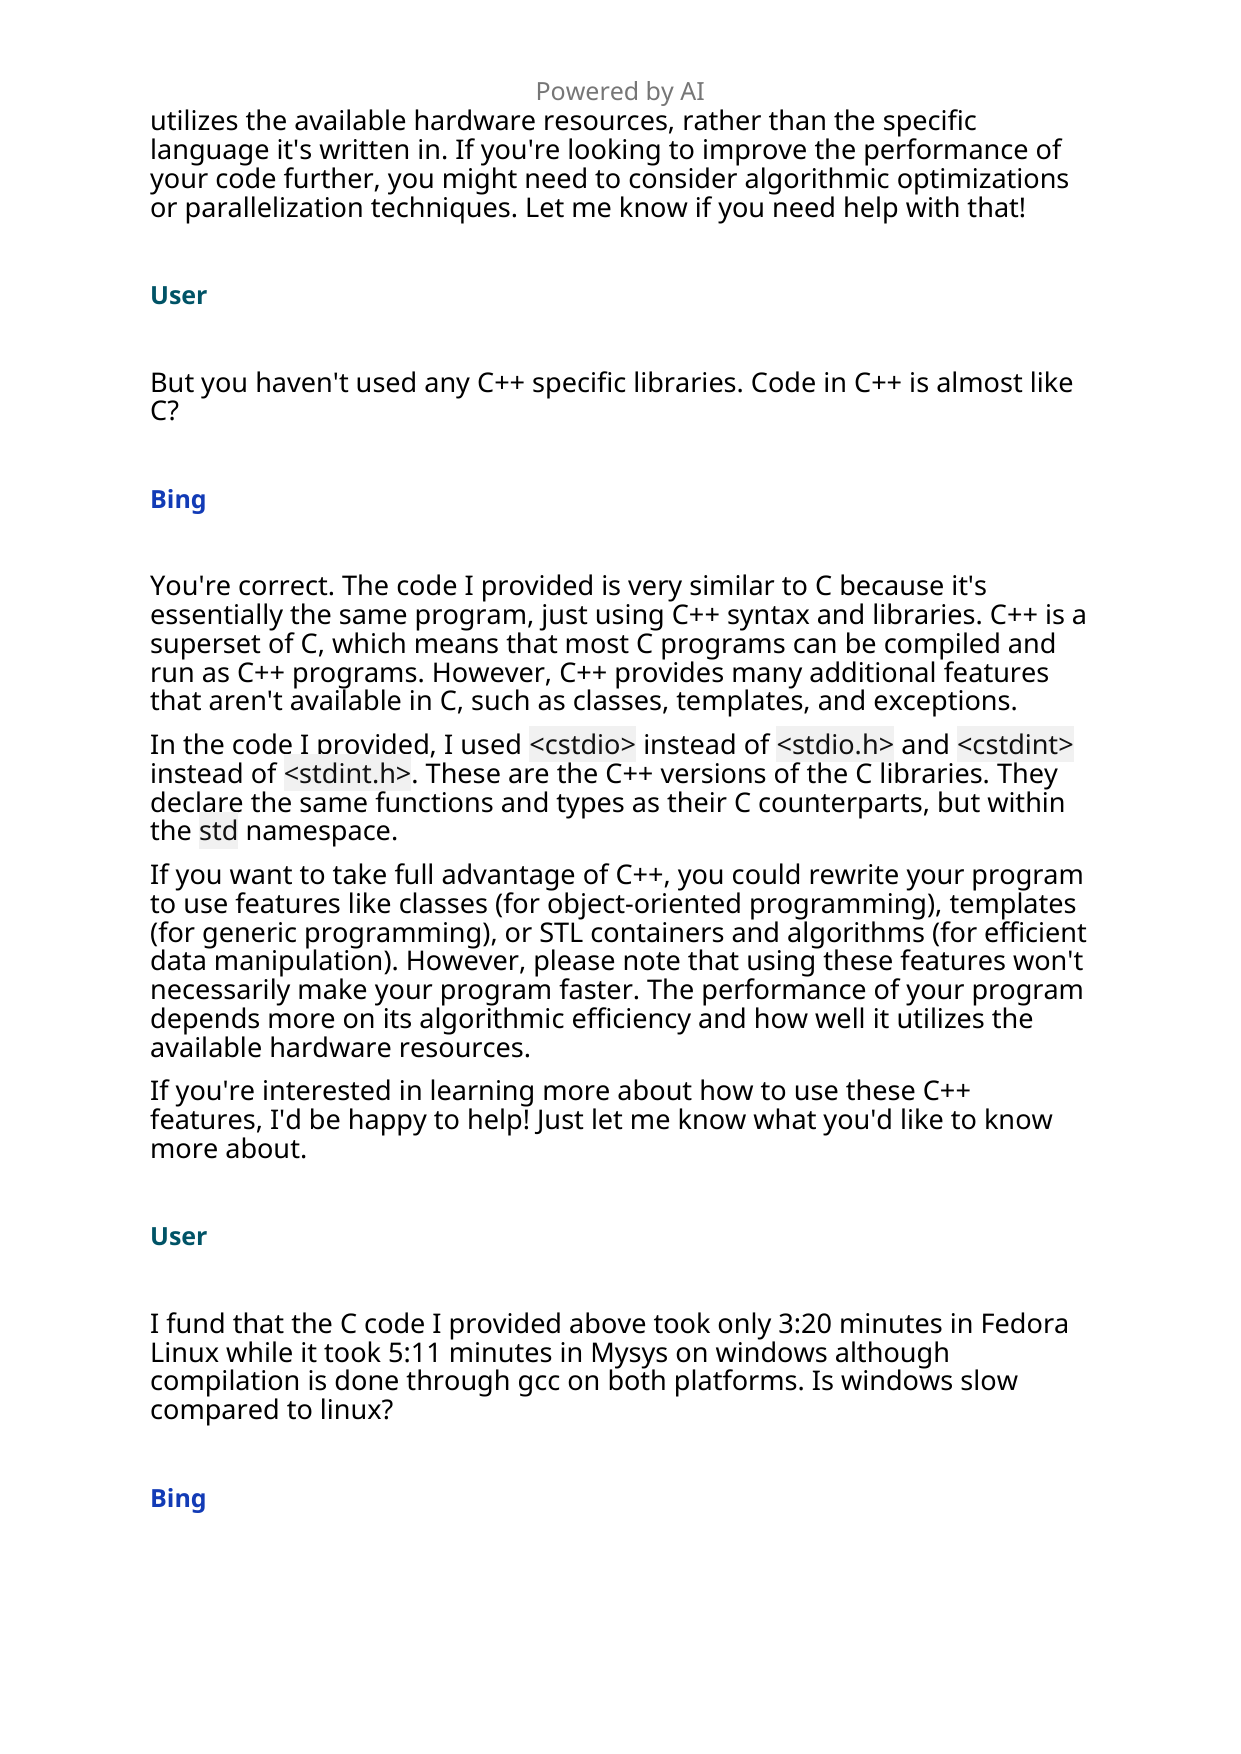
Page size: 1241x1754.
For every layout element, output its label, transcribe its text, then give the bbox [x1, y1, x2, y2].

text You're correct. The code I provided is very similar to C because it's essentially the same program, just using C++ syntax and libraries. C++ is a superset of C, which means that most C programs can be compiled and run as C++ programs. However, C++ provides many additional features that aren't available in C, such as classes, templates, and exceptions. [150, 573, 1090, 717]
text I fund that the C code I provided above took only 3:20 minutes in Fedora Linux while it took 5:11 minutes in Mysys on windows although compilation is done through gcc on both platforms. Is windows slow compared to linux? [150, 1310, 1090, 1425]
title User [150, 1223, 1090, 1252]
text But you haven't used any C++ specific libraries. Code in C++ is almost like C? [150, 369, 1090, 427]
title Bing [150, 1484, 1090, 1513]
text If you're interested in learning more about how to use these C++ features, I'd be happy to help! Just let me know what you'd like to know more about. [150, 1078, 1090, 1164]
title User [150, 282, 1090, 310]
title Bing [150, 485, 1090, 514]
text If you want to take full advantage of C++, you could rewrite your program to use features like classes (for object-oriented programming), templates (for generic programming), or STL containers and algorithms (for efficient data manipulation). However, please note that using these features won't necessarily make your program faster. The performance of your program depends more on its algorithmic efficiency and how well it utilizes the available hardware resources. [150, 862, 1090, 1063]
text In the code I provided, I used <cstdio> instead of <stdio.h> and <cstdint> instead of <stdint.h>. These are the C++ versions of the C libraries. They declare the same functions and types as their C counterparts, but within the std namespace. [150, 732, 1090, 847]
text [150, 108, 1090, 223]
